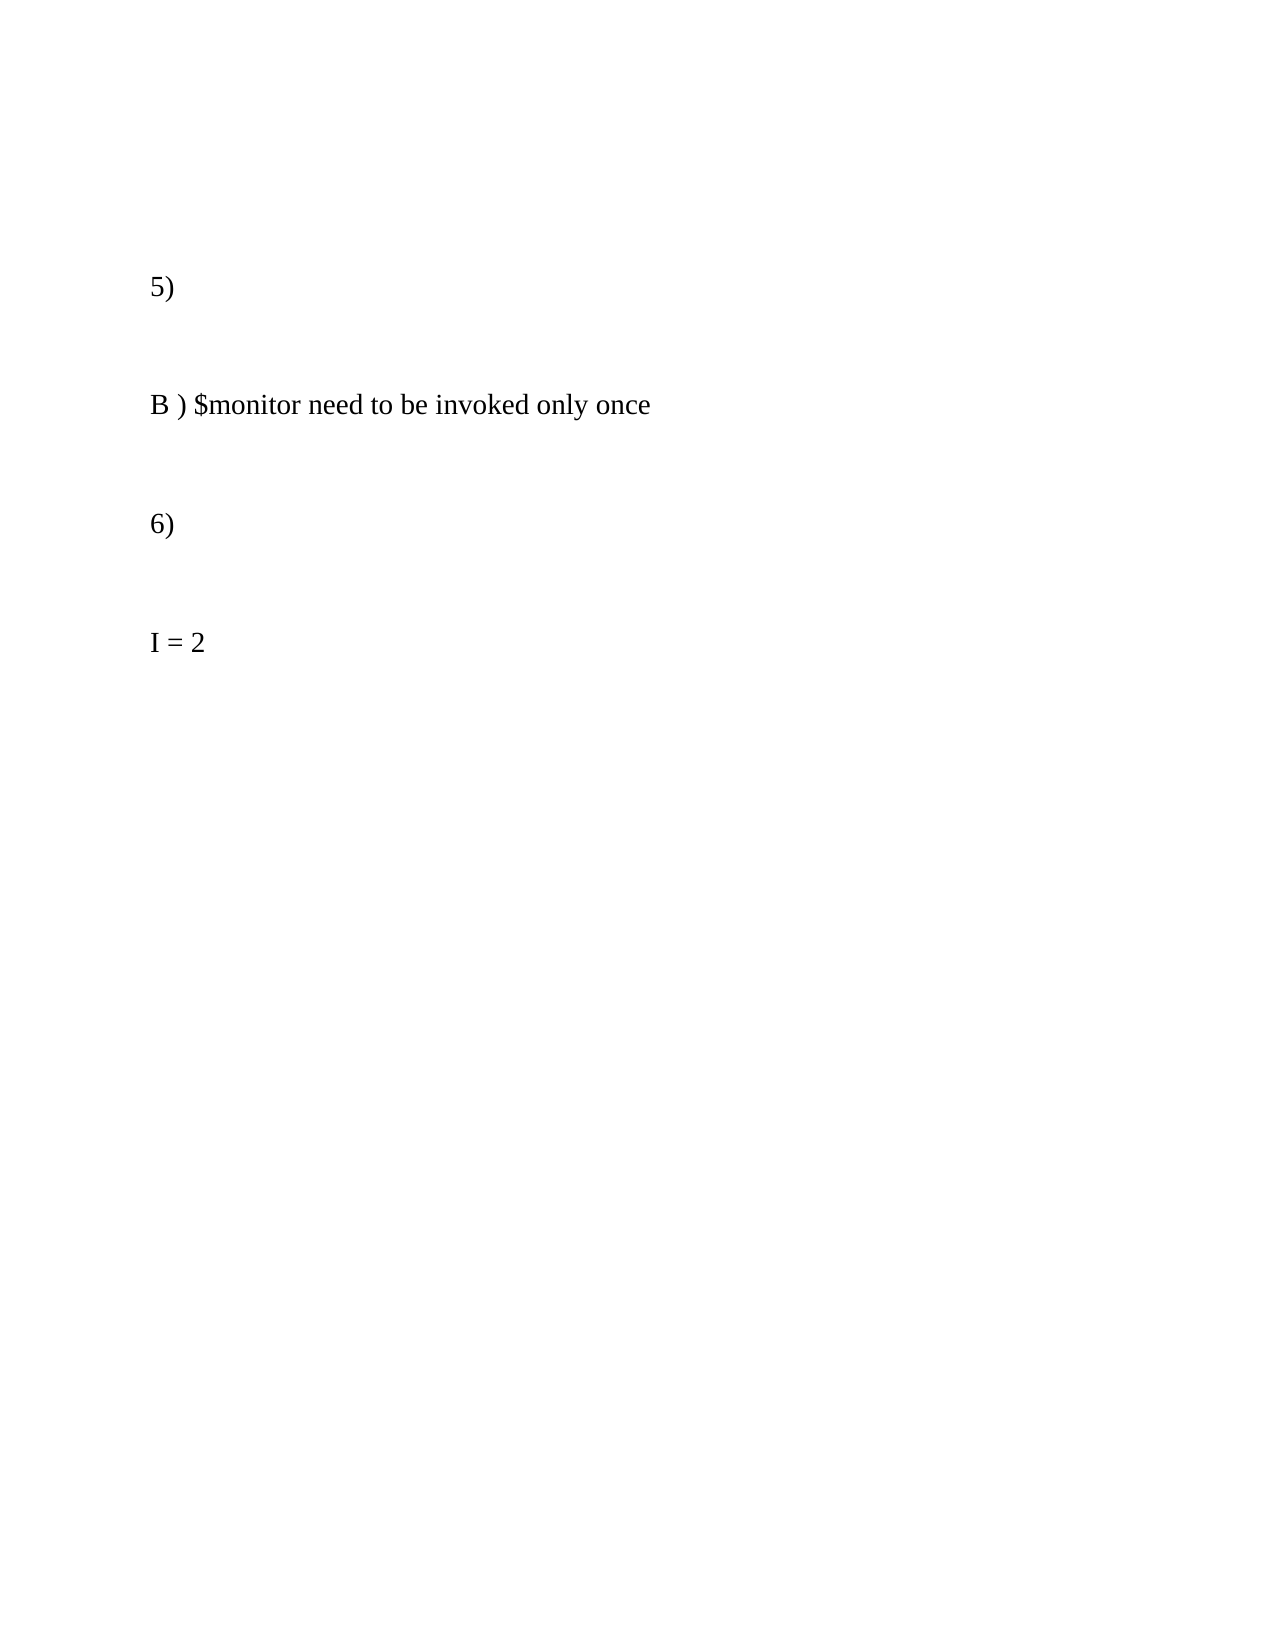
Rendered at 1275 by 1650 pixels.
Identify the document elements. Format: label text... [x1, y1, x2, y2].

text 5) [150, 269, 1125, 302]
text B ) $monitor need to be invoked only once [150, 387, 1125, 421]
text 6) [150, 506, 1125, 540]
text I = 2 [150, 625, 1125, 658]
